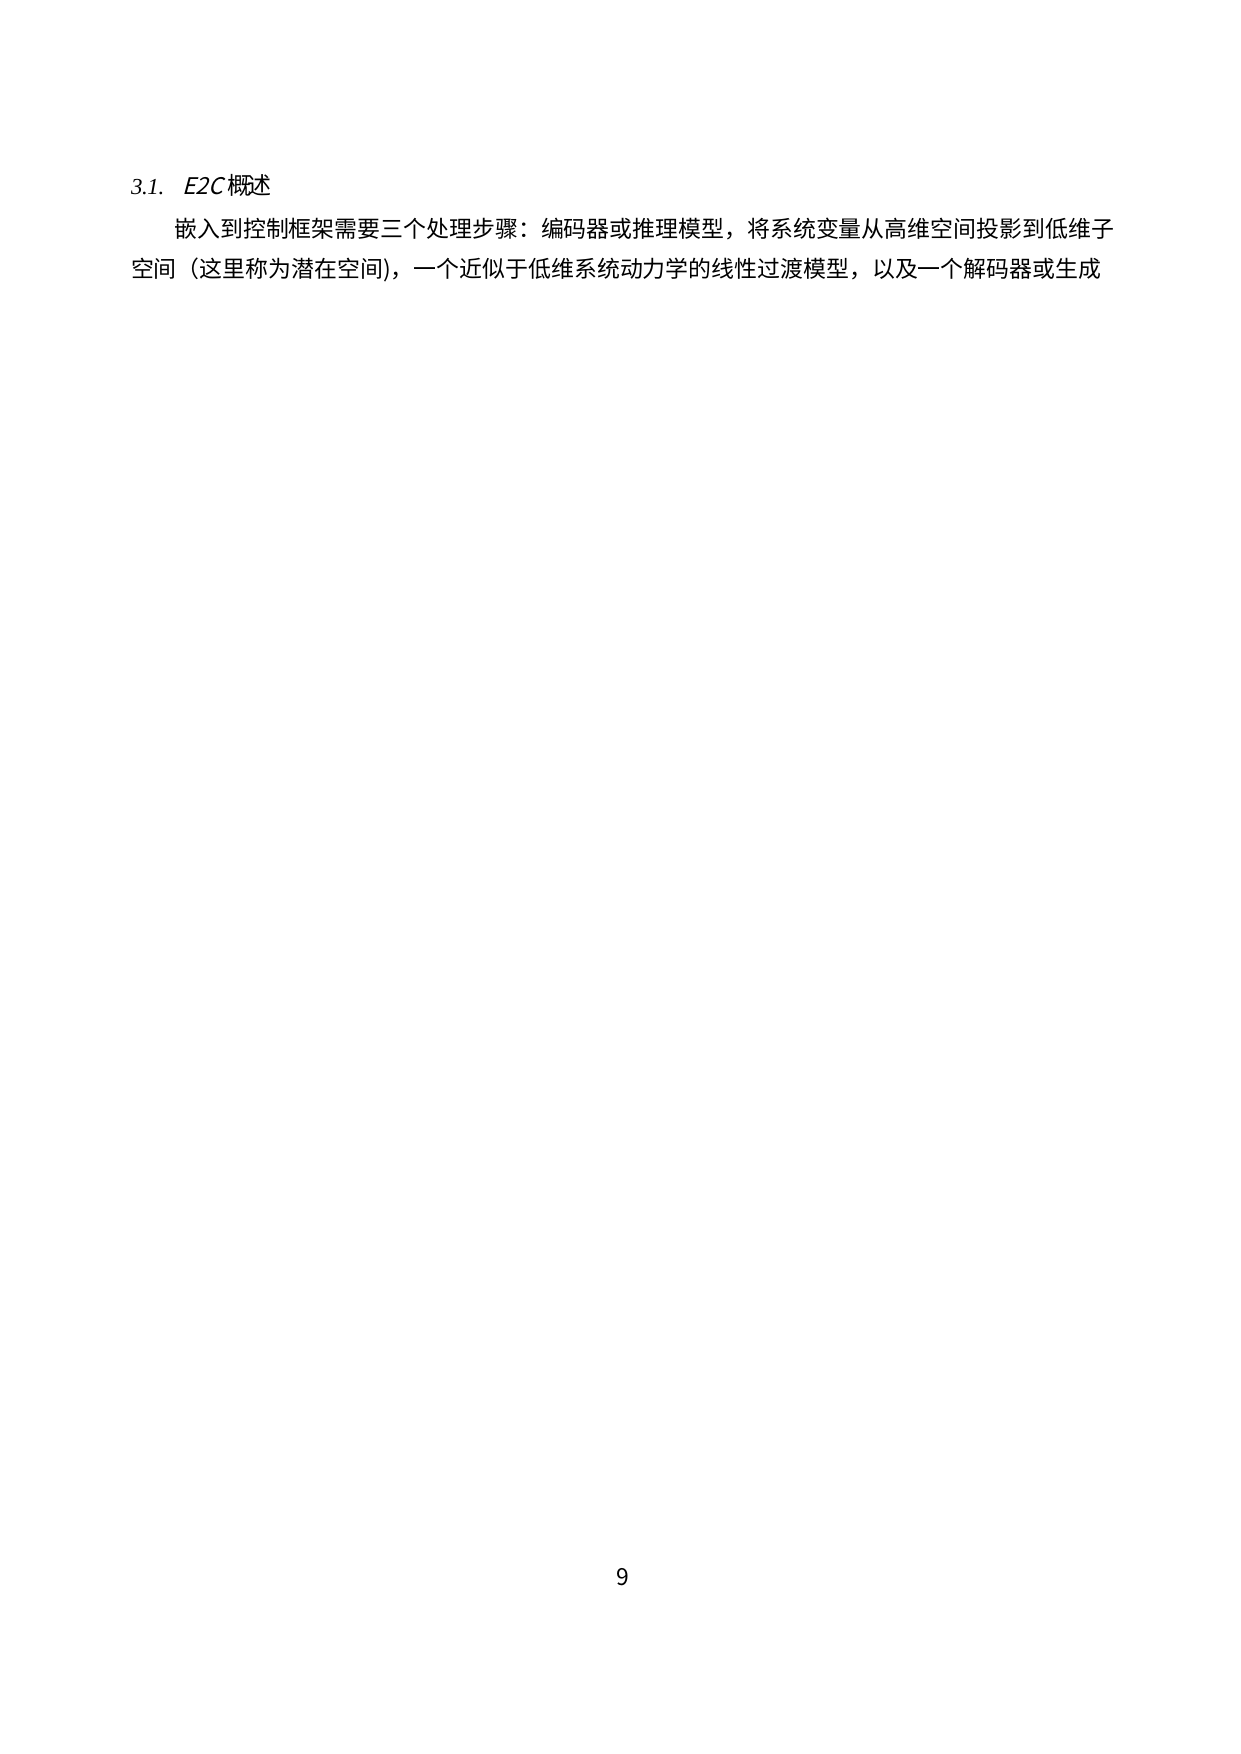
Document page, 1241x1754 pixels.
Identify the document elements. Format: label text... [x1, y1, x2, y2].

list E2C 概述 [131, 167, 1240, 201]
text 嵌入到控制框架需要三个处理步骤：编码器或推理模型，将系统变量从高维空间投影到低维子空间（这里称为潜在空间)，一个近似于低维系统动力学的线性过渡模型，以及一个解码器或生成 [131, 211, 1115, 284]
